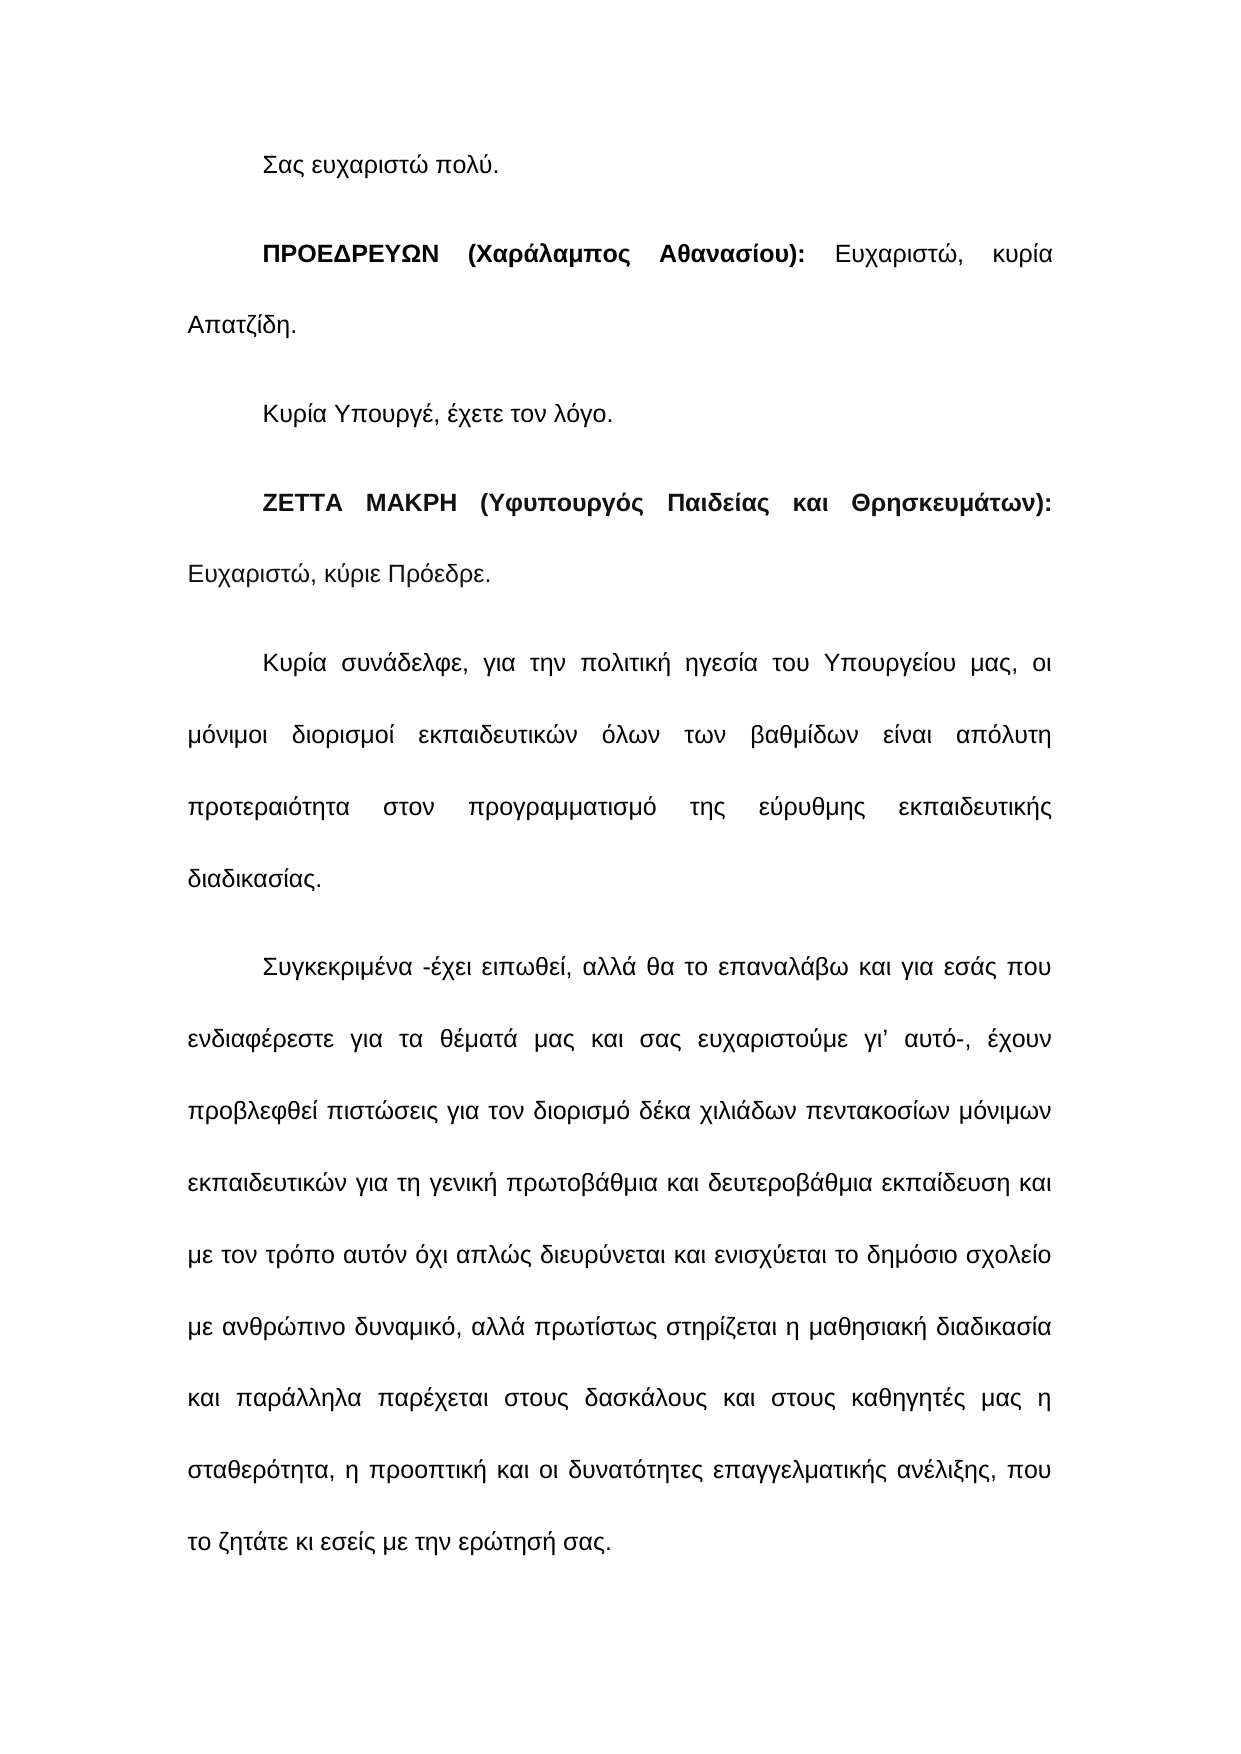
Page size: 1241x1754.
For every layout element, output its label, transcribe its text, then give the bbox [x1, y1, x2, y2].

text ΖΕΤΤΑ ΜΑΚΡΗ (Υφυπουργός Παιδείας και Θρησκευμάτων): Ευχαριστώ, κύριε Πρόεδρε. [187, 487, 1053, 588]
text Κυρία συνάδελφε, για την πολιτική ηγεσία του Υπουργείου μας, οι μόνιμοι διορισμοί εκπαιδευτικών όλων των βαθμίδων είναι απόλυτη προτεραιότητα στον προγραμματισμό της εύρυθμης εκπαιδευτικής διαδικασίας. [187, 648, 1053, 892]
text Κυρία Υπουργέ, έχετε τον λόγο. [187, 399, 1053, 428]
text ΠΡΟΕΔΡΕΥΩΝ (Χαράλαμπος Αθανασίου): Ευχαριστώ, κυρία Απατζίδη. [187, 238, 1053, 339]
text Σας ευχαριστώ πολύ. [187, 150, 1053, 179]
text Συγκεκριμένα -έχει ειπωθεί, αλλά θα το επαναλάβω και για εσάς που ενδιαφέρεστε για τα θέματά μας και σας ευχαριστούμε γι’ αυτό-, έχουν προβλεφθεί πιστώσεις για τον διορισμό δέκα χιλιάδων πεντακοσίων μόνιμων εκπαιδευτικών για τη γενική πρωτοβάθμια και δευτεροβάθμια εκπαίδευση και με τον τρόπο αυτόν όχι απλώς διευρύνεται και ενισχύεται το δημόσιο σχολείο με ανθρώπινο δυναμικό, αλλά πρωτίστως στηρίζεται η μαθησιακή διαδικασία και παράλληλα παρέχεται στους δασκάλους και στους καθηγητές μας η σταθερότητα, η προοπτική και οι δυνατότητες επαγγελματικής ανέλιξης, που το ζητάτε κι εσείς με την ερώτησή σας. [187, 952, 1053, 1556]
